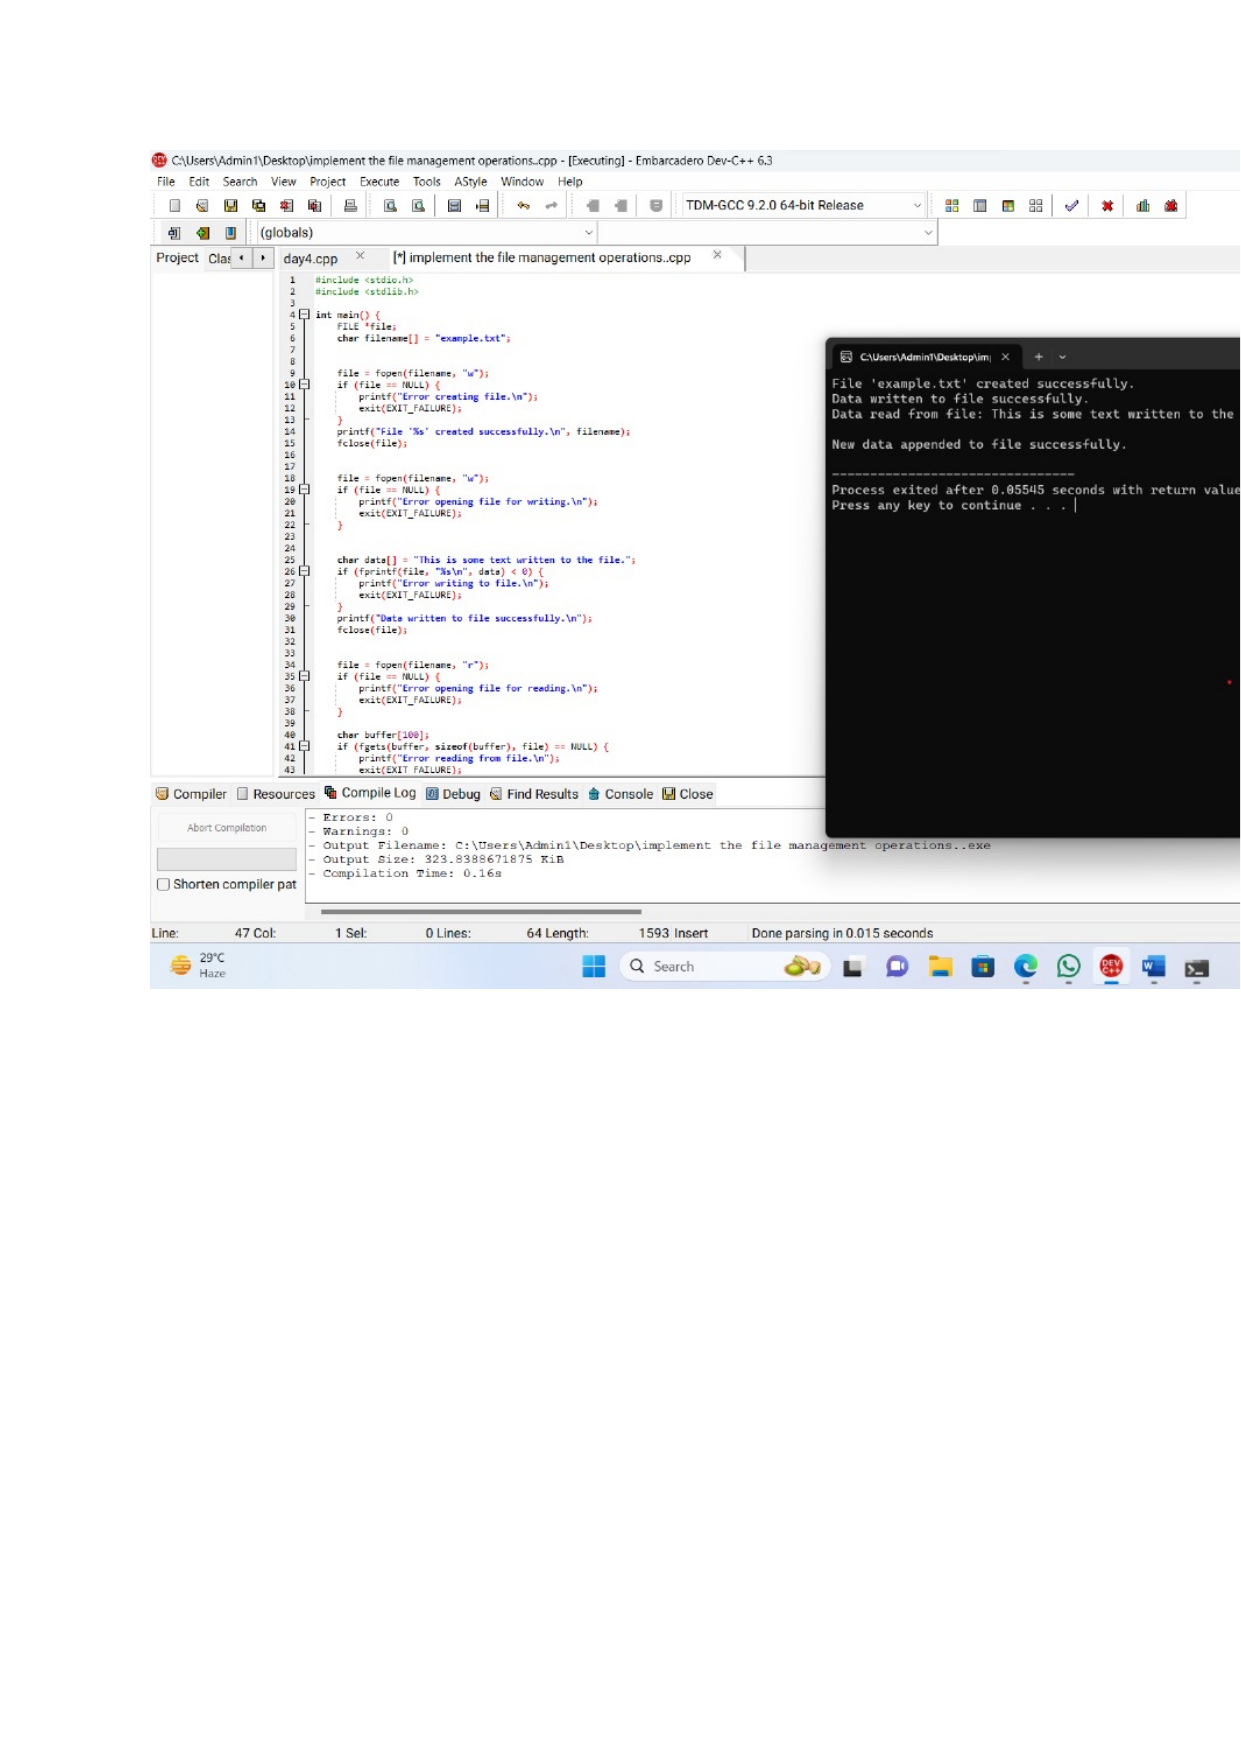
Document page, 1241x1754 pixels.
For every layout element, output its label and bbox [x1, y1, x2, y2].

picture [150, 150, 1241, 989]
